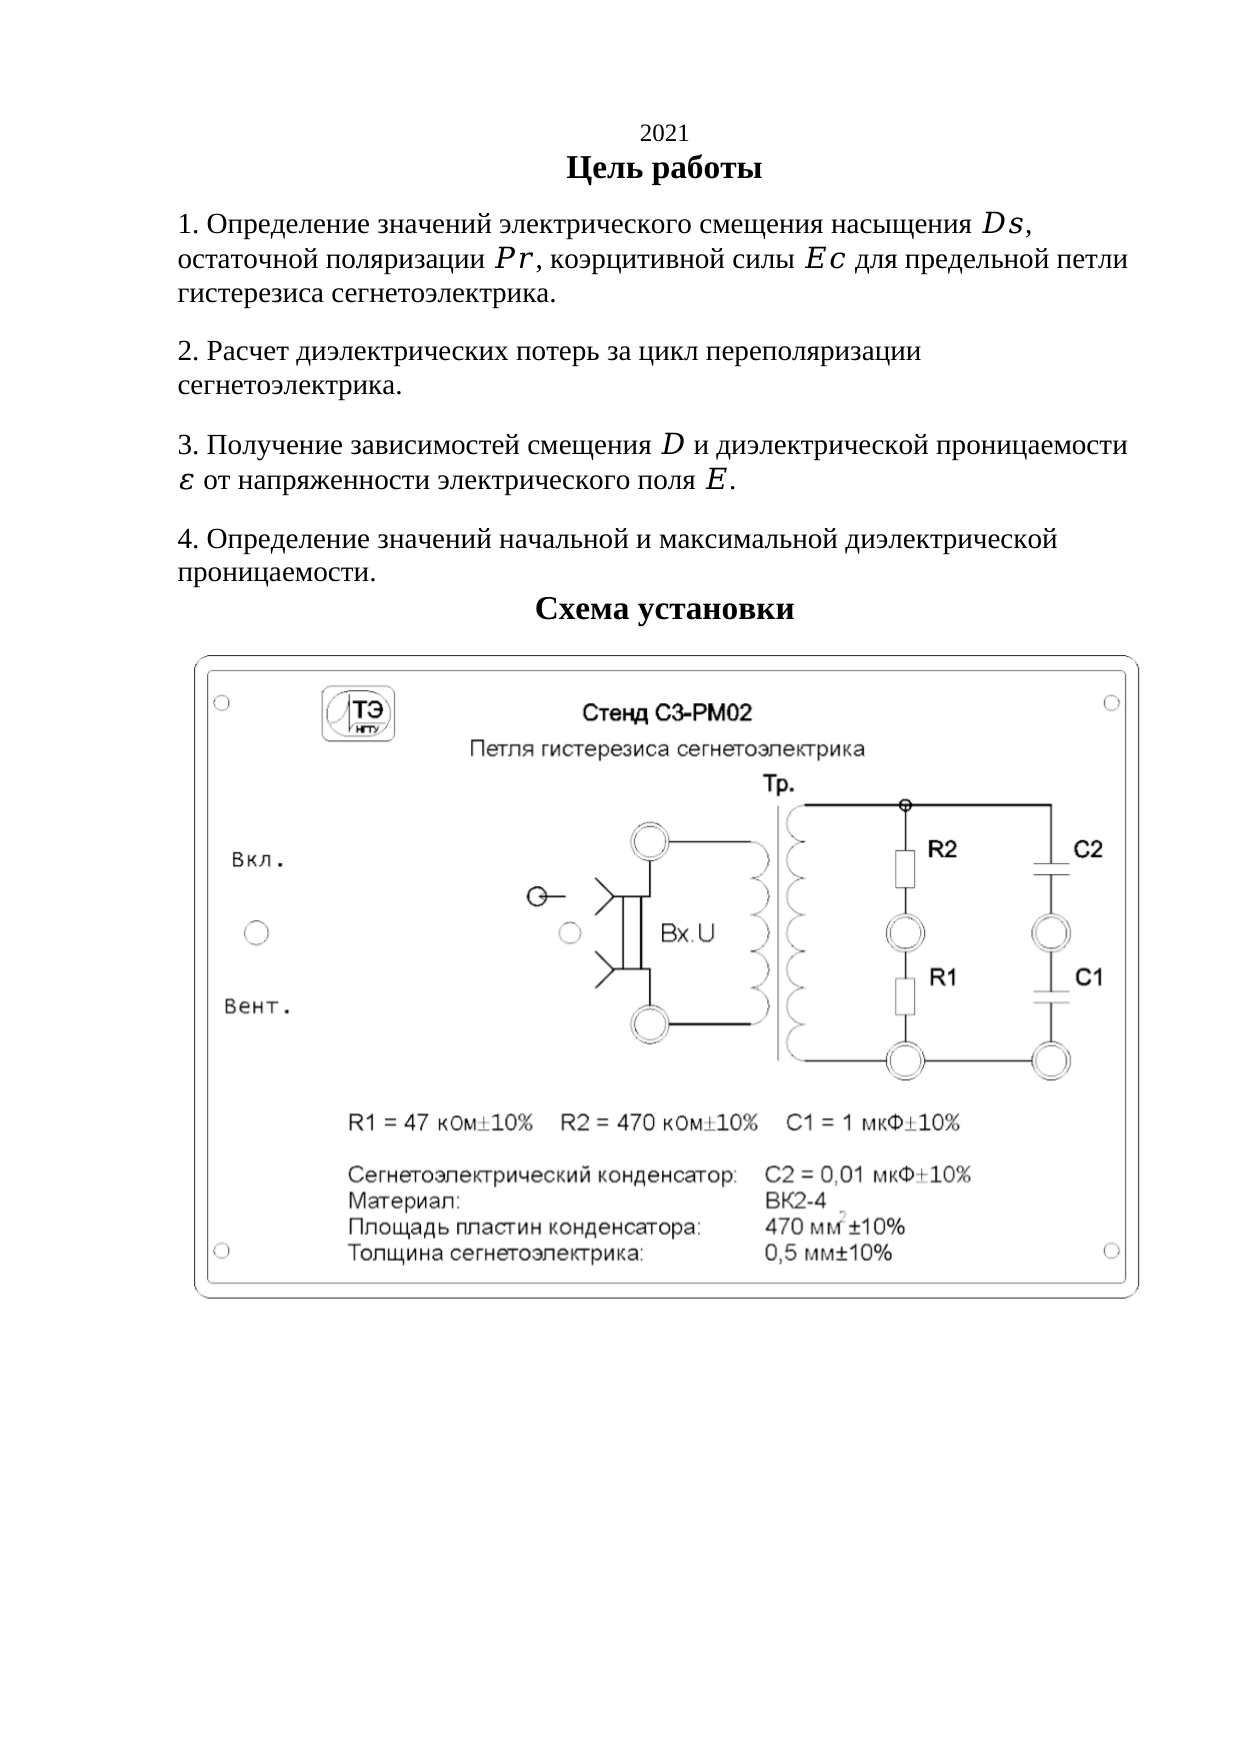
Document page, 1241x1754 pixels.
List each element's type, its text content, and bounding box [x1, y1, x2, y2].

text 4. Определение значений начальной и максимальной диэлектрической проницаемости. [177, 521, 1152, 588]
text Схема установки [177, 588, 1152, 626]
picture [177, 645, 1152, 1312]
text 2. Расчет диэлектрических потерь за цикл переполяризации сегнетоэлектрика. [177, 333, 1152, 400]
text 1. Определение значений электрического смещения насыщения 𝐷𝑠, остаточной поляризации 𝑃𝑟, коэрцитивной силы 𝐸𝑐 для предельной петли гистерезиса сегнетоэлектрика. [177, 204, 1152, 308]
text Цель работы [177, 147, 1152, 185]
text 3. Получение зависимостей смещения 𝐷 и диэлектрической проницаемости 𝜀 от напряженности электрического поля 𝐸. [177, 425, 1152, 496]
text 2021 [177, 118, 1152, 147]
